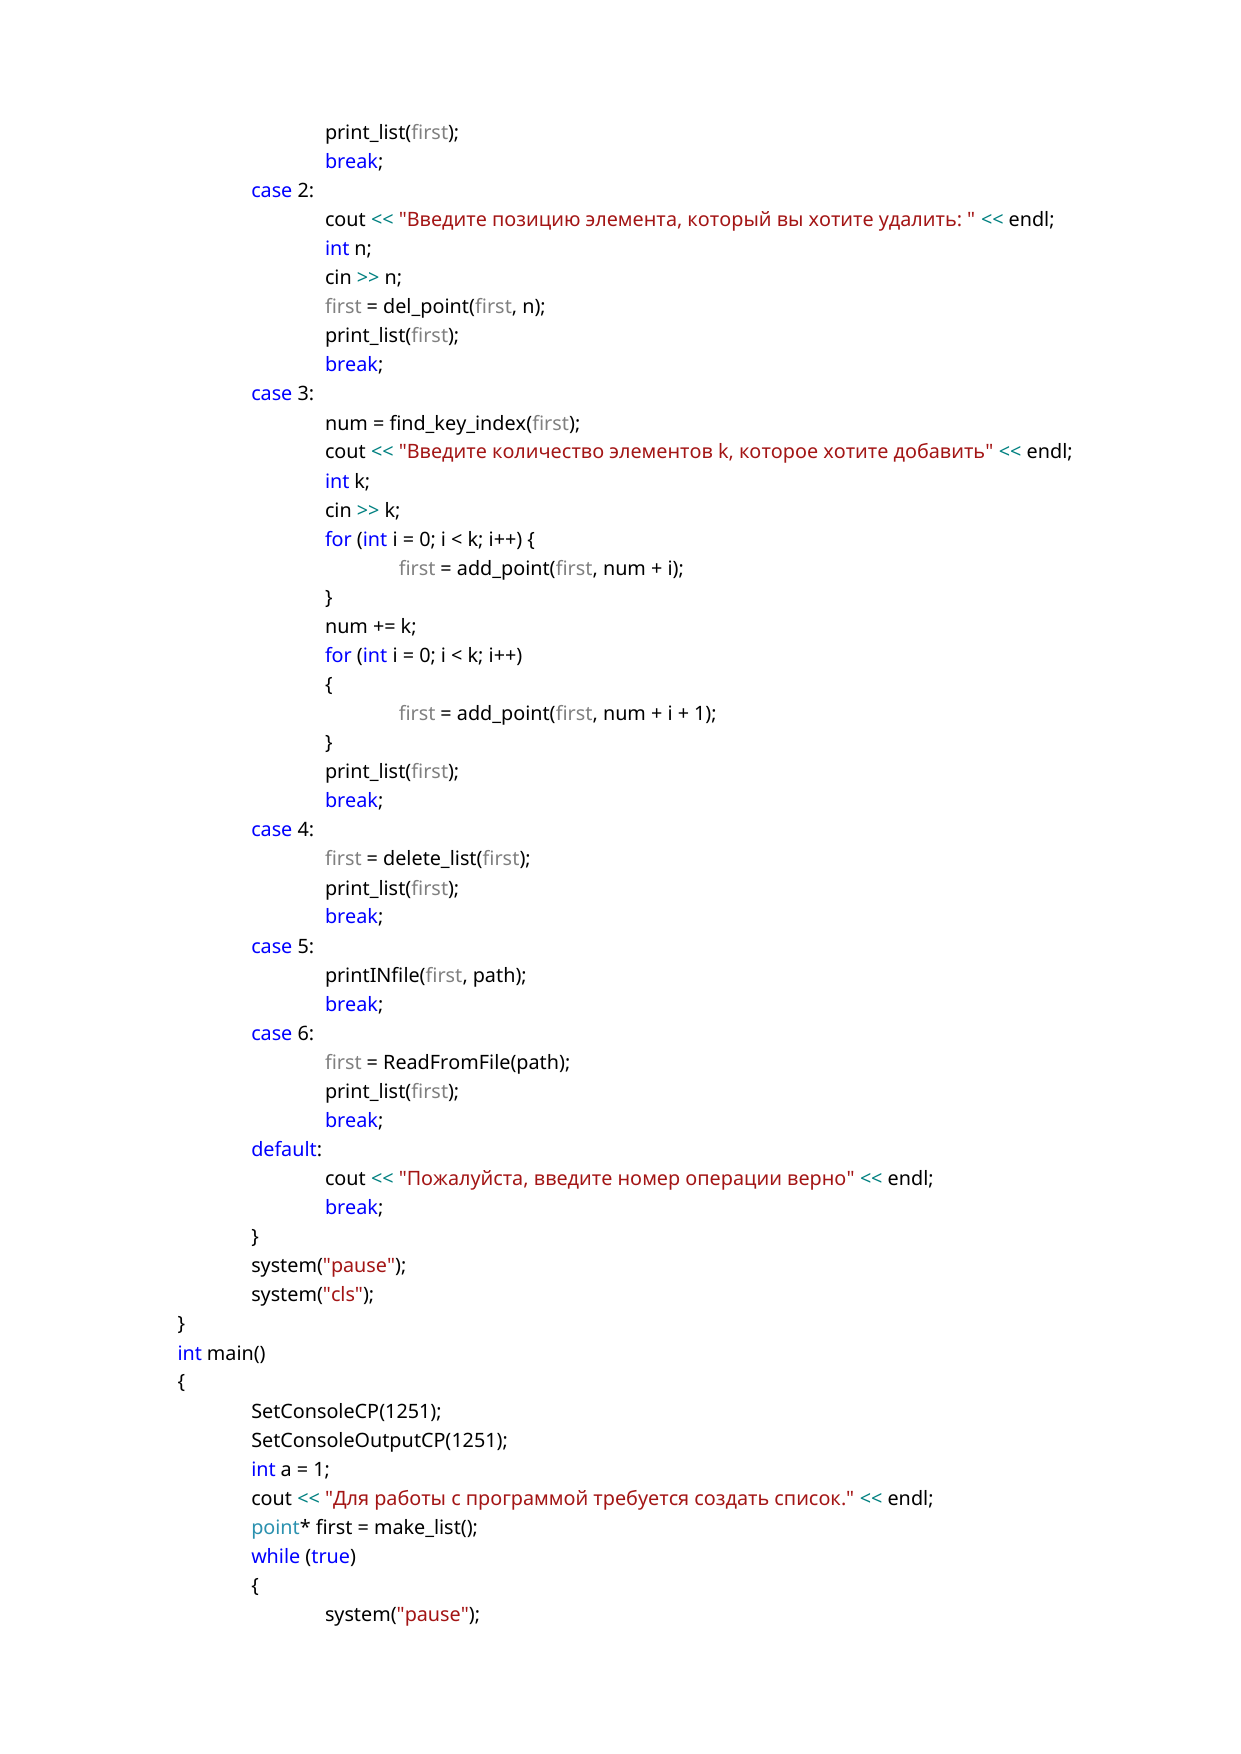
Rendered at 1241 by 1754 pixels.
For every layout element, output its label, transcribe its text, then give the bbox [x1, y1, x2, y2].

text print_list(first); [177, 757, 1152, 784]
text break; [177, 1106, 1152, 1133]
text default: [177, 1135, 1152, 1162]
text case 5: [177, 932, 1152, 959]
text cout << "Введите позицию элемента, который вы хотите удалить: " << endl; [177, 205, 1152, 232]
text } [177, 583, 1152, 610]
text break; [177, 787, 1152, 813]
text first = ReadFromFile(path); [177, 1048, 1152, 1075]
text { [177, 1571, 1152, 1598]
text break; [177, 1193, 1152, 1220]
text system("cls"); [177, 1281, 1152, 1308]
text int n; [177, 234, 1152, 261]
text { [177, 1368, 1152, 1395]
text case 2: [177, 176, 1152, 203]
text while (true) [177, 1542, 1152, 1569]
text int k; [177, 467, 1152, 494]
text break; [177, 351, 1152, 378]
text cout << "Пожалуйста, введите номер операции верно" << endl; [177, 1164, 1152, 1191]
text system("pause"); [177, 1600, 1152, 1627]
text first = del_point(first, n); [177, 292, 1152, 319]
text first = delete_list(first); [177, 845, 1152, 872]
text } [177, 1222, 1152, 1249]
text num += k; [177, 612, 1152, 639]
text num = find_key_index(first); [177, 409, 1152, 436]
text first = add_point(first, num + i + 1); [177, 699, 1152, 726]
text print_list(first); [177, 322, 1152, 348]
text cout << "Для работы с программой требуется создать список." << endl; [177, 1484, 1152, 1511]
text cin >> k; [177, 496, 1152, 523]
text break; [177, 147, 1152, 174]
text int main() [177, 1339, 1152, 1366]
text int a = 1; [177, 1455, 1152, 1482]
text system("pause"); [177, 1252, 1152, 1278]
text cin >> n; [177, 263, 1152, 290]
text { [177, 670, 1152, 697]
text case 6: [177, 1019, 1152, 1046]
text } [177, 728, 1152, 755]
text } [177, 1310, 1152, 1337]
text for (int i = 0; i < k; i++) [177, 641, 1152, 668]
text cout << "Введите количество элементов k, которое хотите добавить" << endl; [177, 438, 1152, 465]
text case 3: [177, 380, 1152, 407]
text print_list(first); [177, 118, 1152, 145]
text break; [177, 903, 1152, 930]
text SetConsoleCP(1251); [177, 1397, 1152, 1424]
text point* first = make_list(); [177, 1513, 1152, 1540]
text break; [177, 990, 1152, 1017]
text print_list(first); [177, 874, 1152, 901]
text printINfile(first, path); [177, 961, 1152, 988]
text for (int i = 0; i < k; i++) { [177, 525, 1152, 552]
text print_list(first); [177, 1077, 1152, 1104]
text case 4: [177, 816, 1152, 843]
text SetConsoleOutputCP(1251); [177, 1426, 1152, 1453]
text first = add_point(first, num + i); [177, 554, 1152, 581]
